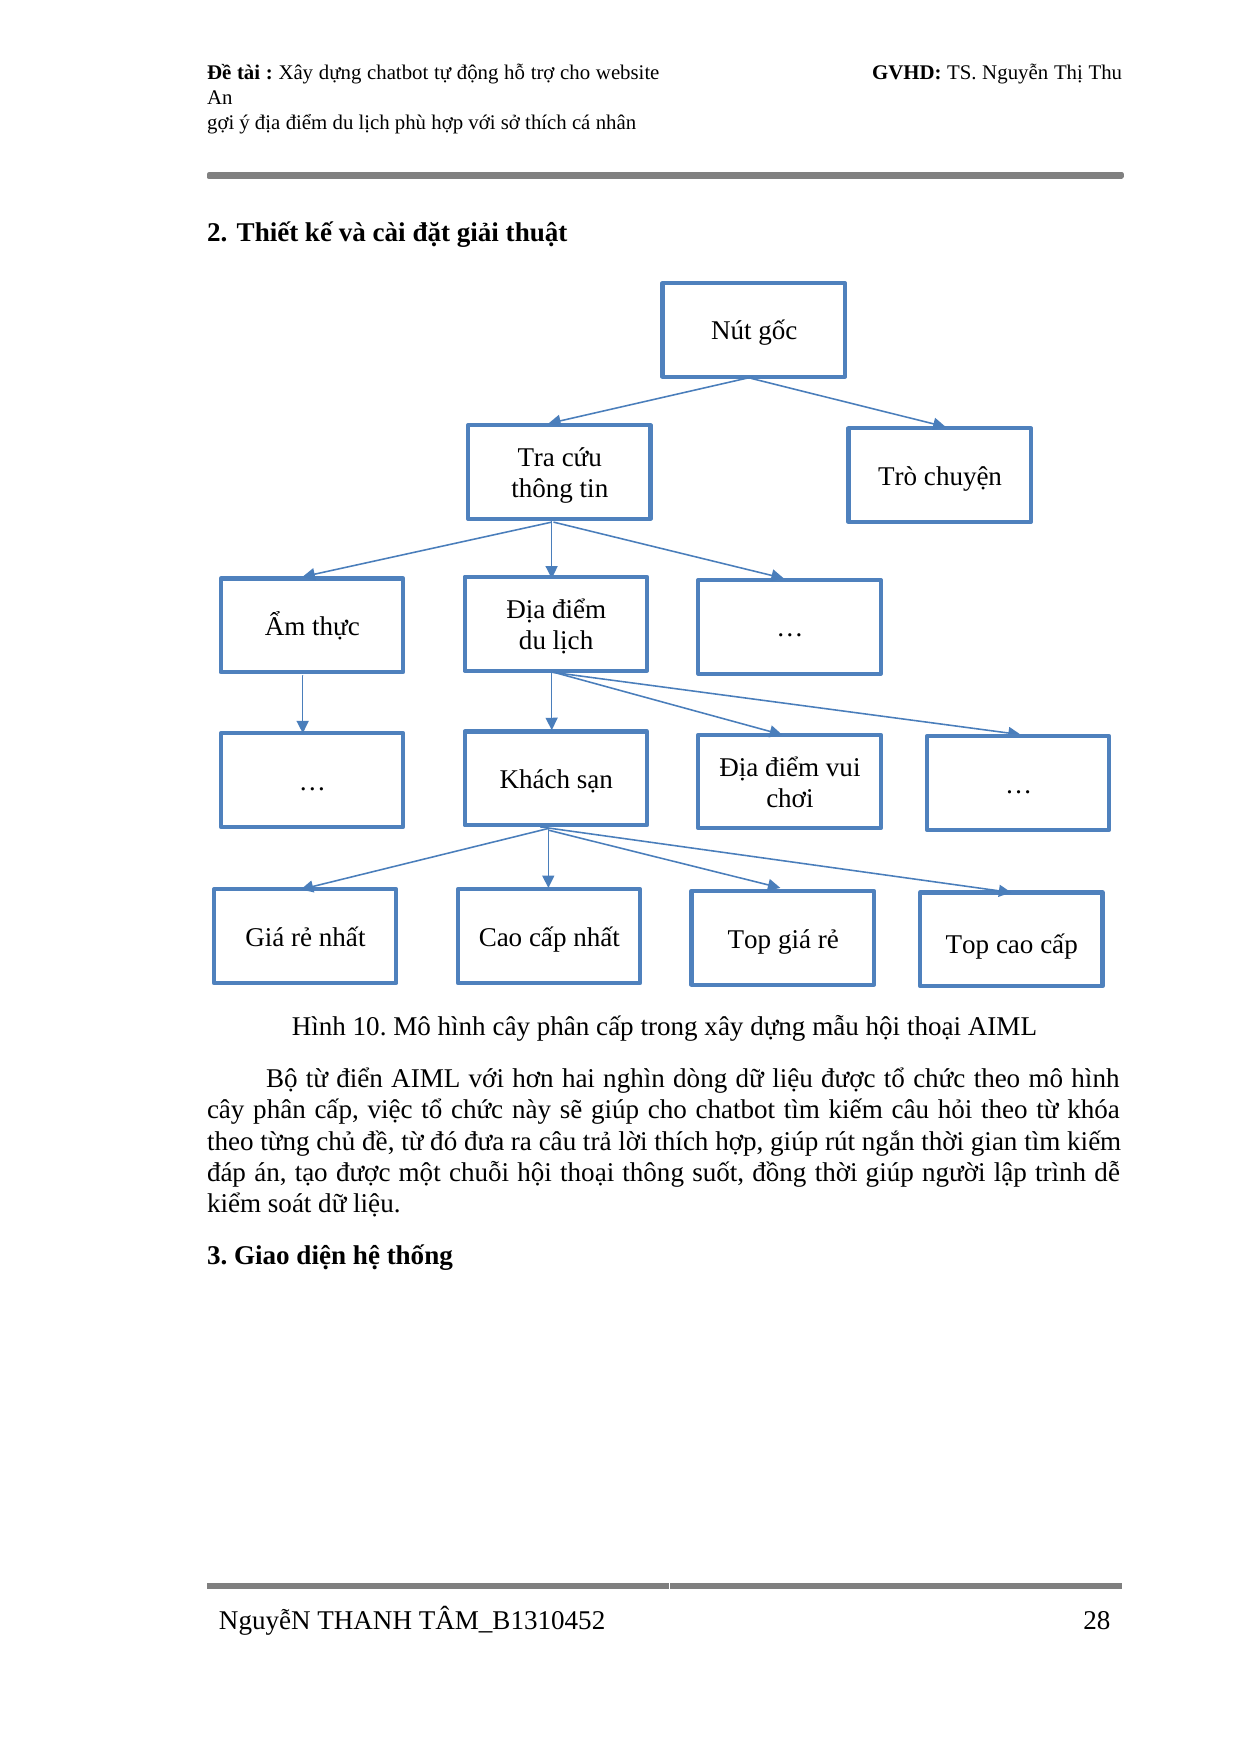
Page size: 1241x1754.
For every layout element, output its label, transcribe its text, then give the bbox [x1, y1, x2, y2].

list Hình 10. Mô hình cây phân cấp trong xây dựng mẫu hội thoại AIML [207, 268, 1122, 1041]
list Bộ từ điển AIML với hơn hai nghìn dòng dữ liệu được tổ chức theo mô hình cây phân cấp, việc tổ chức này sẽ giúp cho chatbot tìm kiếm câu hỏi theo từ khóa theo từng chủ đề, từ đó đưa ra câu trả lời thích hợp, giúp rút ngắn thời gian tìm kiếm đáp án, tạo được một chuỗi hội thoại thông suốt, đồng thời giúp người lập trình dễ kiểm soát dữ liệu. [207, 1062, 1122, 1218]
subtitle 3. Giao diện hệ thống [207, 1239, 1122, 1270]
subtitle Thiết kế và cài đặt giải thuật [207, 217, 1122, 248]
